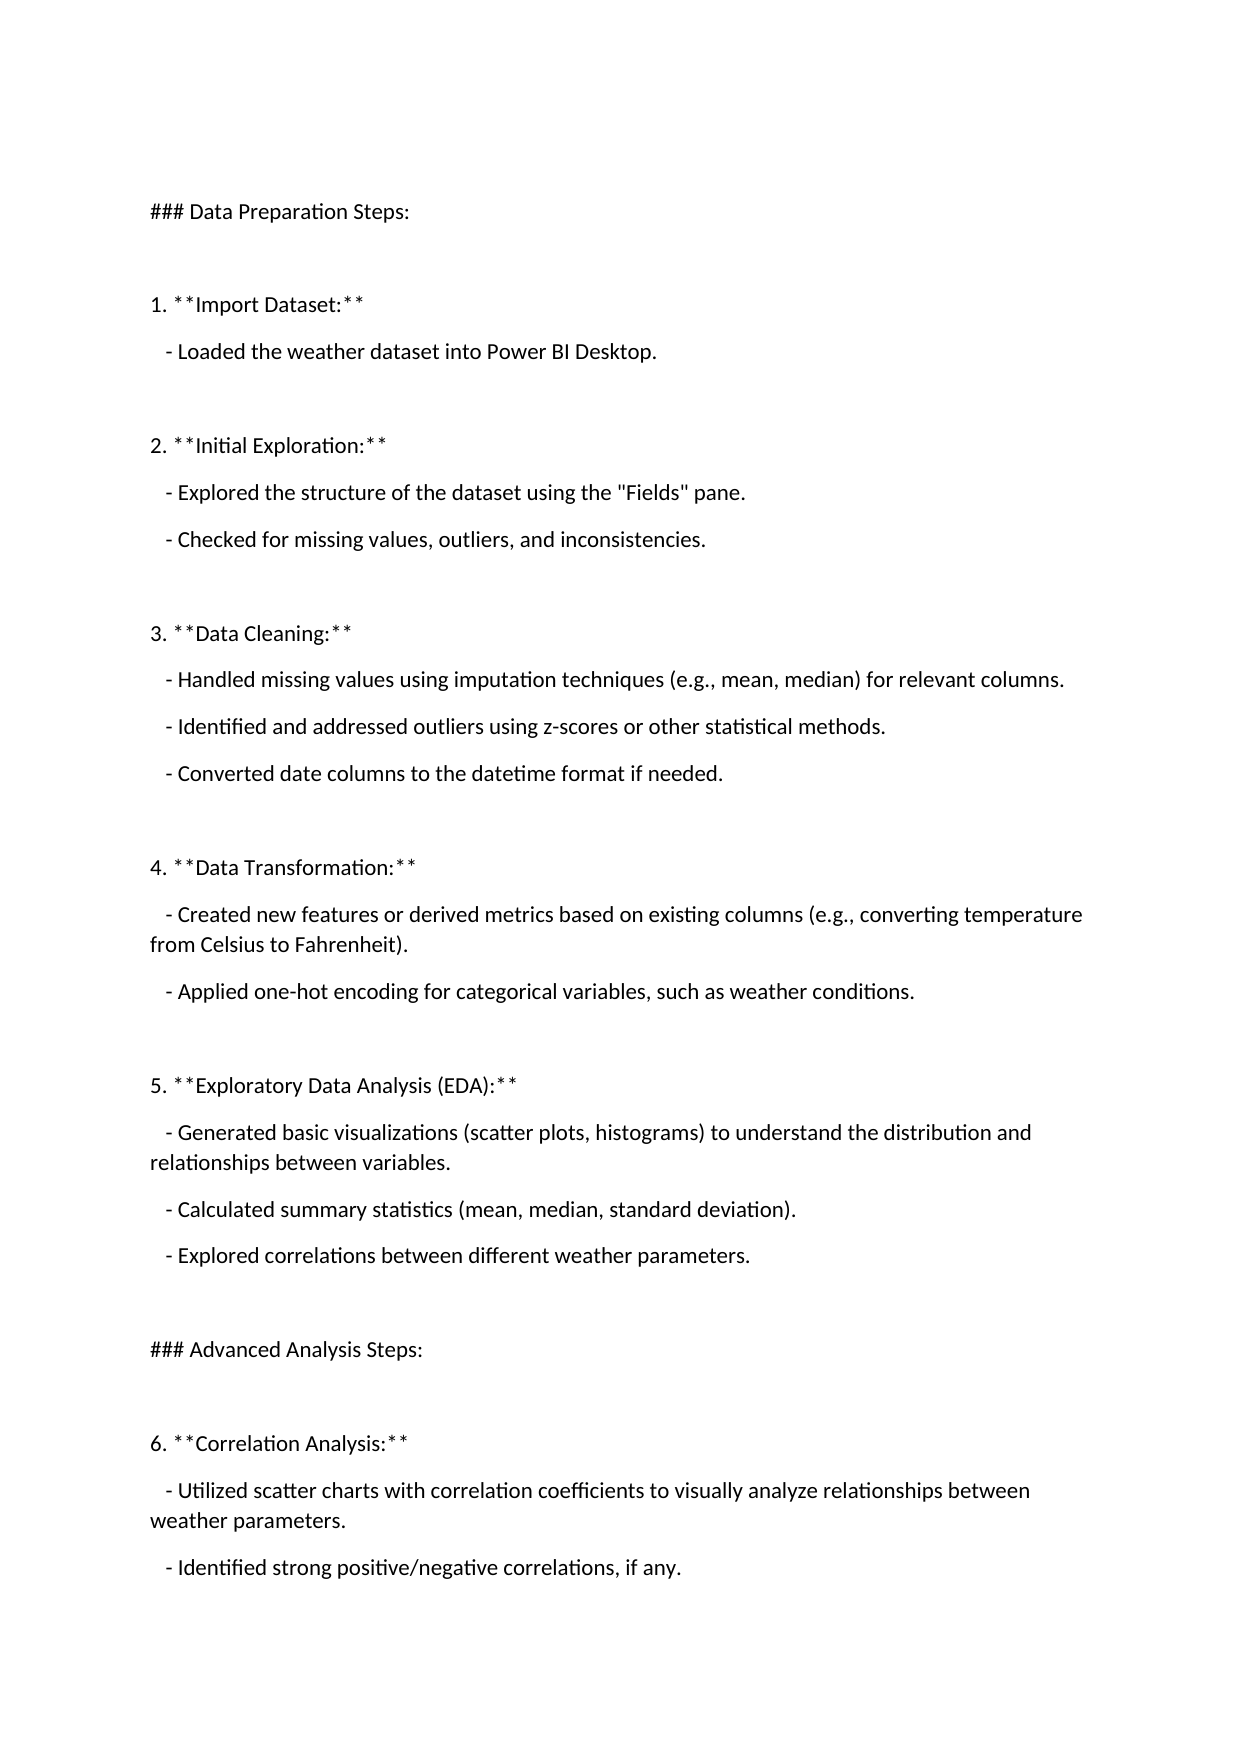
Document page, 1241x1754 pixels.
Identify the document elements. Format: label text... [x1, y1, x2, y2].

text - Utilized scatter charts with correlation coefficients to visually analyze relationships between weather parameters. [150, 1476, 1090, 1534]
text - Generated basic visualizations (scatter plots, histograms) to understand the distribution and relationships between variables. [150, 1118, 1090, 1176]
text 5. **Exploratory Data Analysis (EDA):** [150, 1071, 1090, 1099]
text - Identified strong positive/negative correlations, if any. [150, 1553, 1090, 1581]
text - Applied one-hot encoding for categorical variables, such as weather conditions. [150, 977, 1090, 1005]
text - Identified and addressed outliers using z-scores or other statistical methods. [150, 712, 1090, 741]
text - Checked for missing values, outliers, and inconsistencies. [150, 525, 1090, 553]
text ### Data Preparation Steps: [150, 197, 1090, 225]
text 3. **Data Cleaning:** [150, 619, 1090, 647]
text - Loaded the weather dataset into Power BI Desktop. [150, 337, 1090, 366]
text ### Advanced Analysis Steps: [150, 1335, 1090, 1363]
text - Converted date columns to the datetime format if needed. [150, 759, 1090, 787]
text 1. **Import Dataset:** [150, 291, 1090, 319]
text - Explored the structure of the dataset using the "Fields" pane. [150, 478, 1090, 506]
text 2. **Initial Exploration:** [150, 431, 1090, 459]
text - Calculated summary statistics (mean, median, standard deviation). [150, 1195, 1090, 1223]
text - Handled missing values using imputation techniques (e.g., mean, median) for relevant columns. [150, 666, 1090, 694]
text - Created new features or derived metrics based on existing columns (e.g., converting temperature from Celsius to Fahrenheit). [150, 900, 1090, 958]
text - Explored correlations between different weather parameters. [150, 1242, 1090, 1270]
text 4. **Data Transformation:** [150, 853, 1090, 881]
text 6. **Correlation Analysis:** [150, 1429, 1090, 1457]
